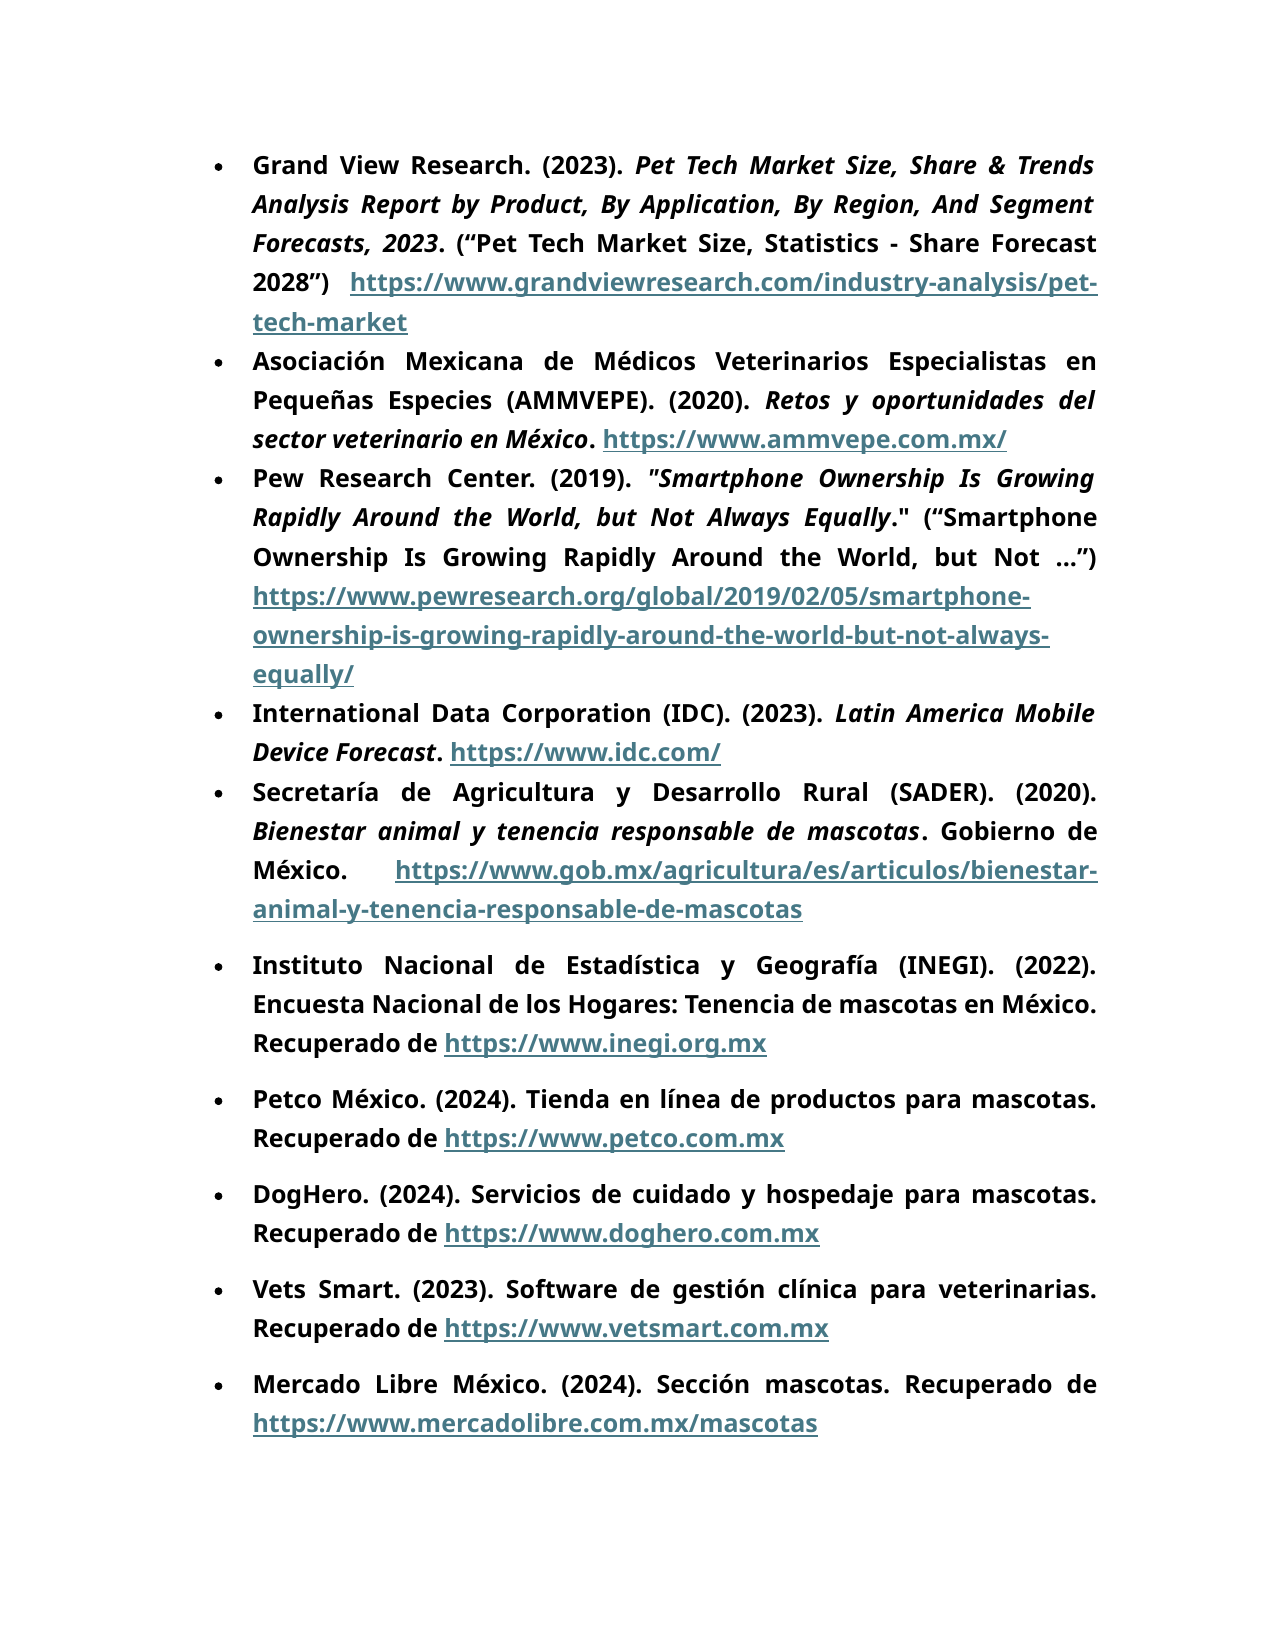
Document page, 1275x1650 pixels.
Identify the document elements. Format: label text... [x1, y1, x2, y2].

list Secretaría de Agricultura y Desarrollo Rural (SADER). (2020). Bienestar animal y tenencia responsable de mascotas. Gobierno de México. https://www.gob.mx/agricultura/es/articulos/bienestar-animal-y-tenencia-responsable-de-mascotas [215, 774, 1098, 926]
list Instituto Nacional de Estadística y Geografía (INEGI). (2022). Encuesta Nacional de los Hogares: Tenencia de mascotas en México. Recuperado de https://www.inegi.org.mx [215, 948, 1098, 1060]
list International Data Corporation (IDC). (2023). Latin America Mobile Device Forecast. https://www.idc.com/ [215, 696, 1098, 769]
list Grand View Research. (2023). Pet Tech Market Size, Share & Trends Analysis Report by Product, By Application, By Region, And Segment Forecasts, 2023. (“Pet Tech Market Size, Statistics - Share Forecast 2028”) https://www.grandviewresearch.com/industry-analysis/pet-tech-market [215, 148, 1098, 338]
list DogHero. (2024). Servicios de cuidado y hospedaje para mascotas. Recuperado de https://www.doghero.com.mx [215, 1177, 1098, 1250]
list Mercado Libre México. (2024). Sección mascotas. Recuperado de https://www.mercadolibre.com.mx/mascotas [215, 1367, 1098, 1440]
list Pew Research Center. (2019). "Smartphone Ownership Is Growing Rapidly Around the World, but Not Always Equally." (“Smartphone Ownership Is Growing Rapidly Around the World, but Not ...”) https://www.pewresearch.org/global/2019/02/05/smartphone-ownership-is-growing-rapidly-around-the-world-but-not-always-equally/ [215, 461, 1098, 691]
list Vets Smart. (2023). Software de gestión clínica para veterinarias. Recuperado de https://www.vetsmart.com.mx [215, 1272, 1098, 1345]
list Asociación Mexicana de Médicos Veterinarios Especialistas en Pequeñas Especies (AMMVEPE). (2020). Retos y oportunidades del sector veterinario en México. https://www.ammvepe.com.mx/ [215, 343, 1098, 456]
list Petco México. (2024). Tienda en línea de productos para mascotas. Recuperado de https://www.petco.com.mx [215, 1082, 1098, 1155]
